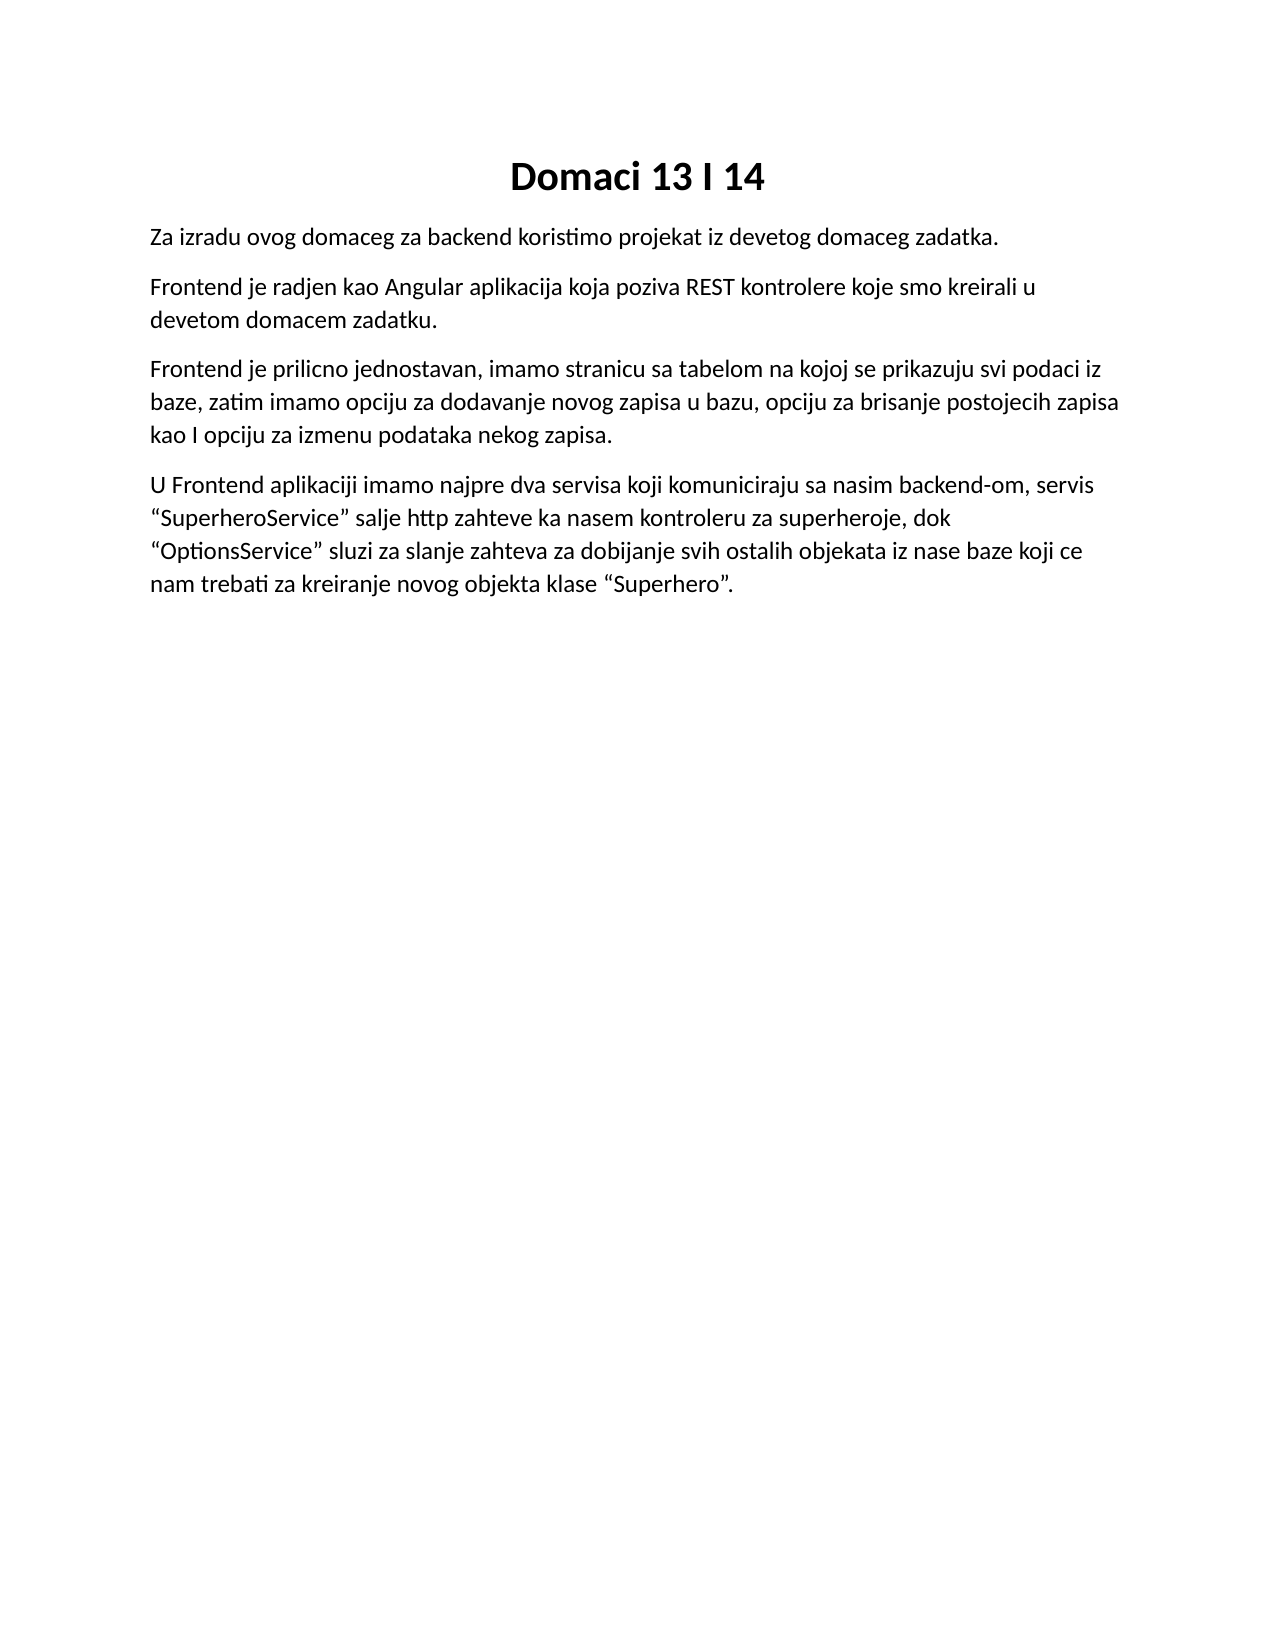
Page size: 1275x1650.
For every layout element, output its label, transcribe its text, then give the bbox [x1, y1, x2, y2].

text U Frontend aplikaciji imamo najpre dva servisa koji komuniciraju sa nasim backend-om, servis “SuperheroService” salje http zahteve ka nasem kontroleru za superheroje, dok “OptionsService” sluzi za slanje zahteva za dobijanje svih ostalih objekata iz nase baze koji ce nam trebati za kreiranje novog objekta klase “Superhero”. [150, 469, 1125, 598]
text Za izradu ovog domaceg za backend koristimo projekat iz devetog domaceg zadatka. [150, 222, 1125, 252]
text Frontend je prilicno jednostavan, imamo stranicu sa tabelom na kojoj se prikazuju svi podaci iz baze, zatim imamo opciju za dodavanje novog zapisa u bazu, opciju za brisanje postojecih zapisa kao I opciju za izmenu podataka nekog zapisa. [150, 354, 1125, 450]
text Frontend je radjen kao Angular aplikacija koja poziva REST kontrolere koje smo kreirali u devetom domacem zadatku. [150, 271, 1125, 334]
text Domaci 13 I 14 [150, 150, 1125, 201]
